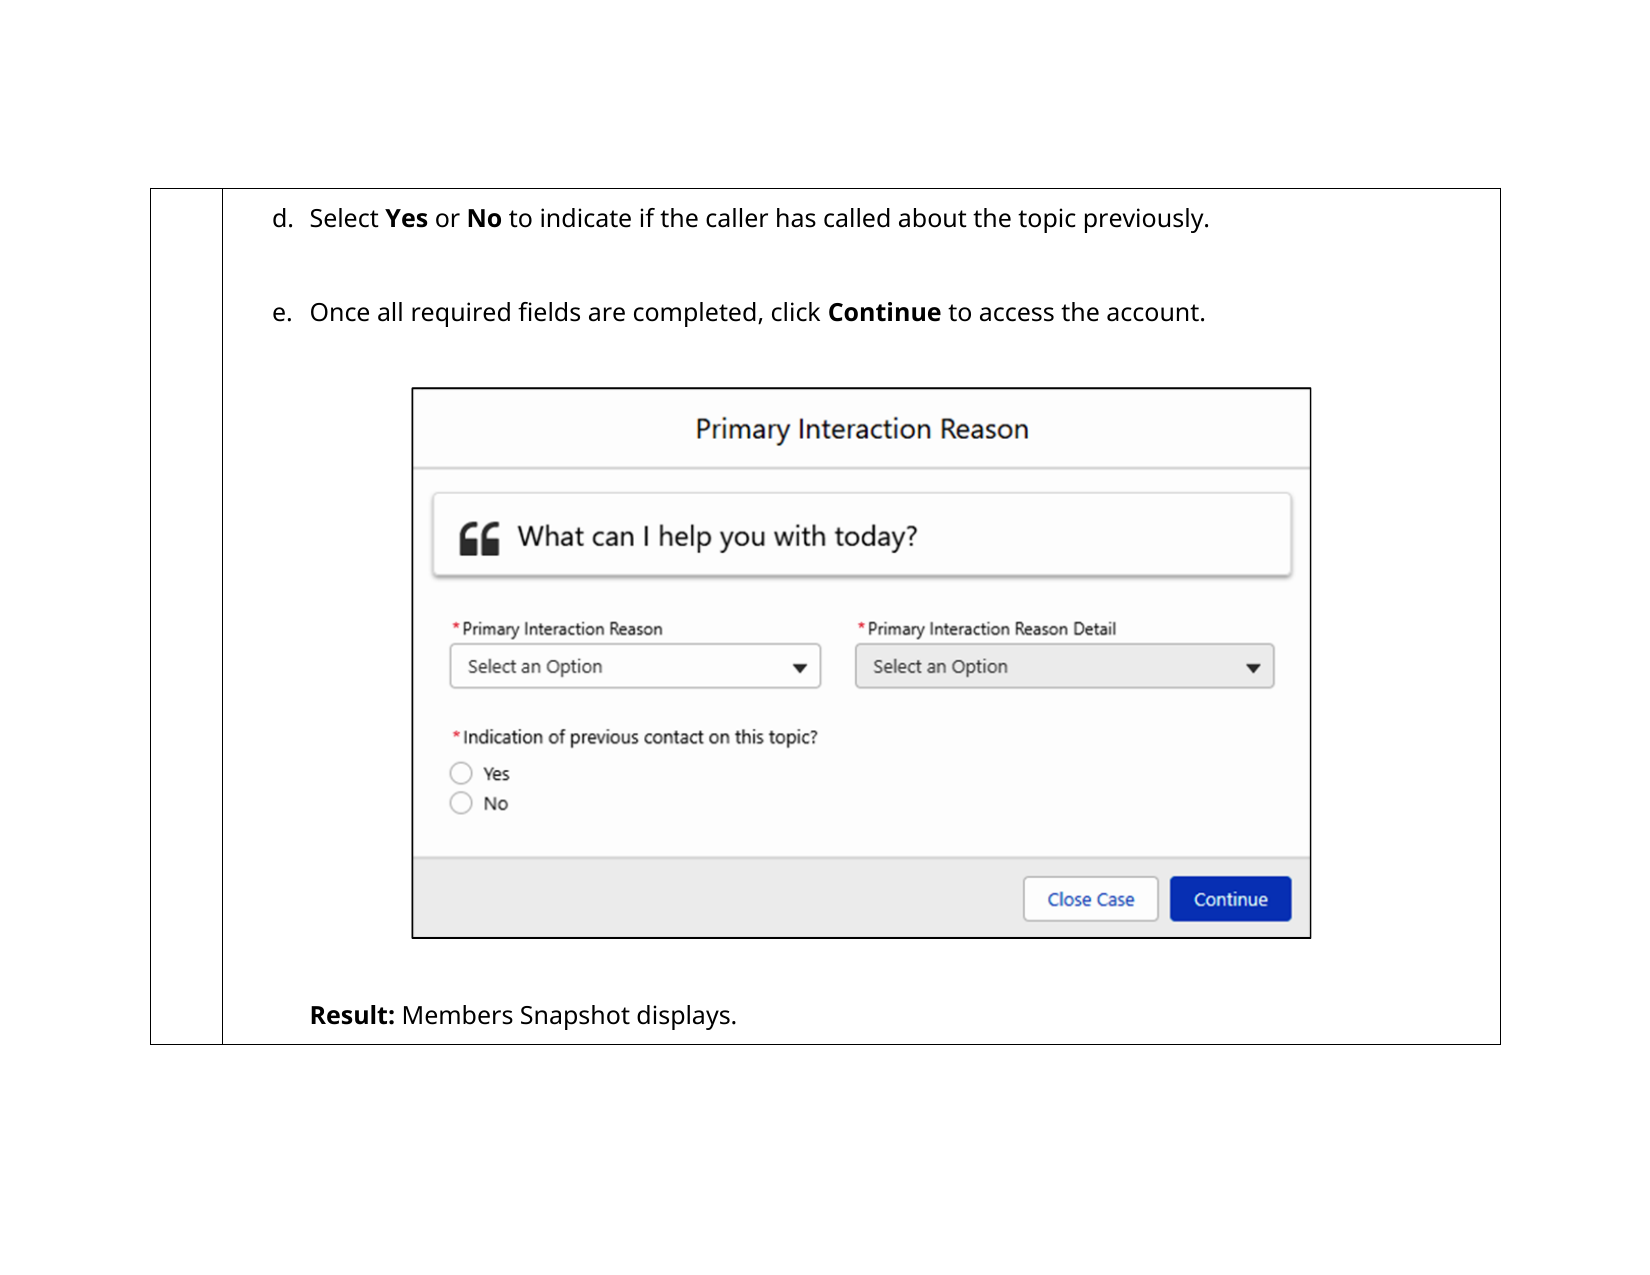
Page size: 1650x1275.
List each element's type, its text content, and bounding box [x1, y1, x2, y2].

table_cell 5 [151, 189, 222, 1044]
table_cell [223, 189, 1500, 1044]
picture [411, 387, 1312, 939]
